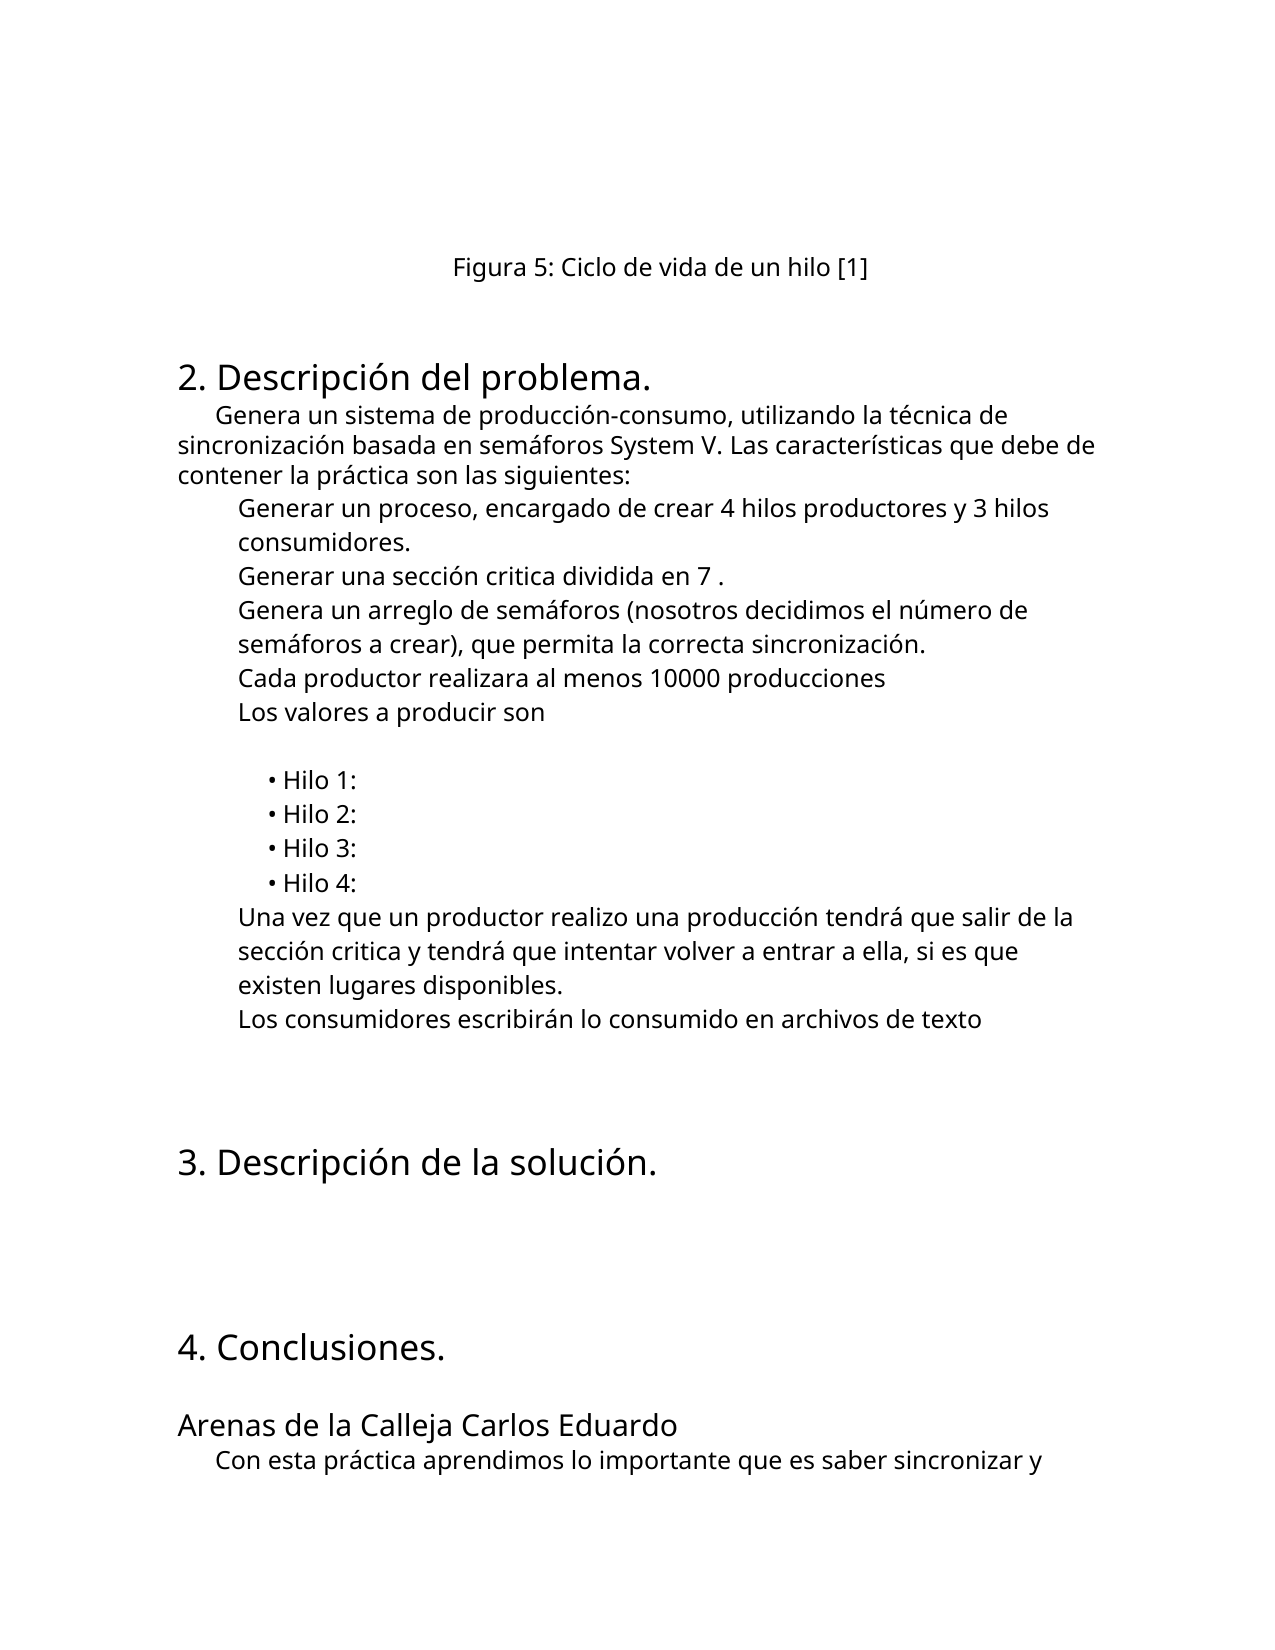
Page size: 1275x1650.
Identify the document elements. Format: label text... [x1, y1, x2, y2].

text • Hilo 1: [267, 763, 1098, 797]
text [177, 1446, 1098, 1476]
subtitle 2. Descripción del problema. [177, 352, 1098, 400]
text • Hilo 3: [267, 831, 1098, 865]
text 4. Conclusiones. [177, 1288, 1098, 1404]
text Los valores a producir son [238, 695, 1098, 763]
text Genera un arreglo de semáforos (nosotros decidimos el número de semáforos a crear), que permita la correcta sincronización. [238, 593, 1098, 661]
text Genera un sistema de producción-consumo, utilizando la técnica de sincronización basada en semáforos System V. Las características que debe de contener la práctica son las siguientes: [177, 400, 1098, 491]
text Figura 5: Ciclo de vida de un hilo [1] [452, 250, 1098, 352]
text Generar un proceso, encargado de crear 4 hilos productores y 3 hilos consumidores. [238, 491, 1098, 559]
text Arenas de la Calleja Carlos Eduardo [177, 1404, 1098, 1446]
subtitle 3. Descripción de la solución. [177, 1138, 1098, 1186]
text Los consumidores escribirán lo consumido en archivos de texto [238, 1001, 1098, 1069]
text • Hilo 2: [267, 797, 1098, 831]
text Generar una sección critica dividida en 7 . [238, 559, 1098, 593]
text Cada productor realizara al menos 10000 producciones [238, 661, 1098, 695]
text Una vez que un productor realizo una producción tendrá que salir de la sección critica y tendrá que intentar volver a entrar a ella, si es que existen lugares disponibles. [238, 899, 1098, 1001]
text • Hilo 4: [267, 865, 1098, 899]
